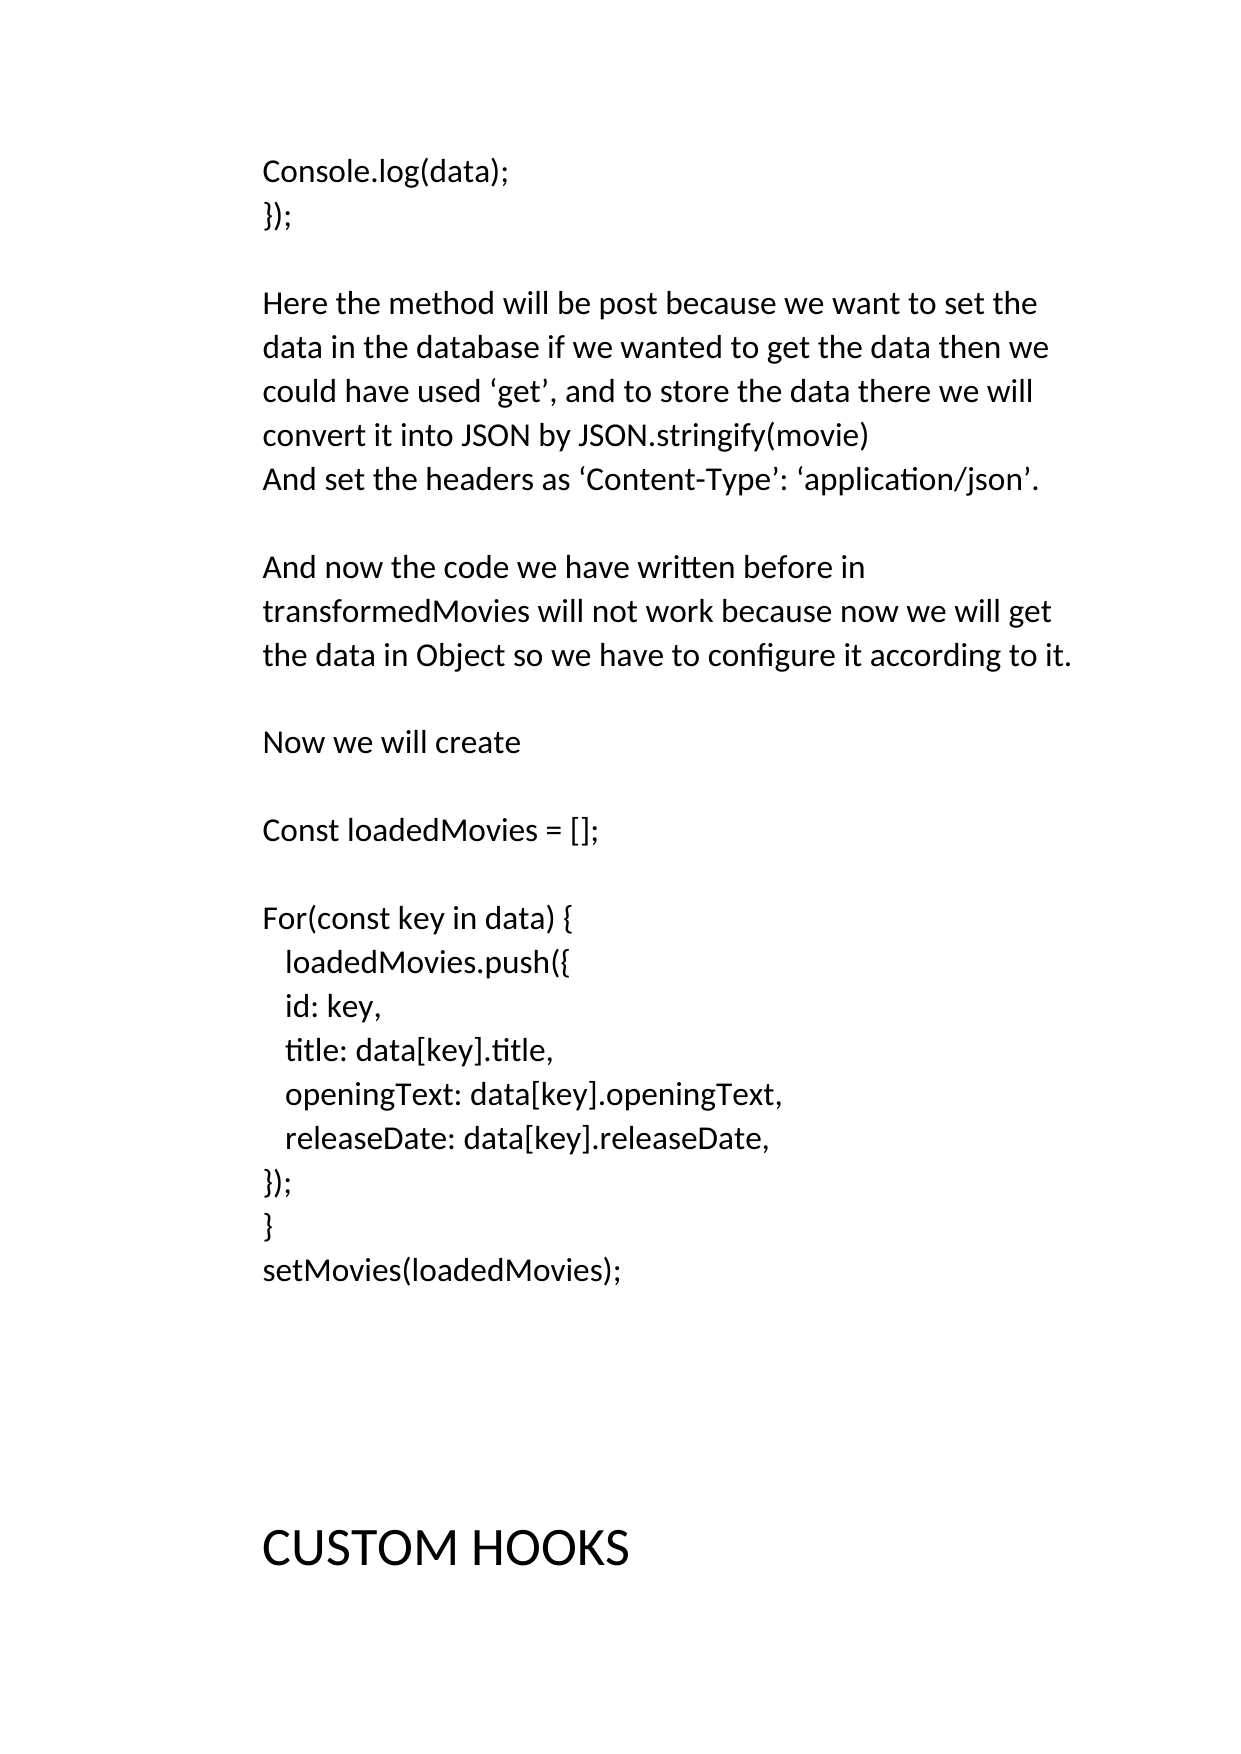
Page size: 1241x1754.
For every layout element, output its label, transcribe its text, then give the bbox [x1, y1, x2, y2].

list }); [262, 1161, 1090, 1202]
list releaseDate: data[key].releaseDate, [262, 1117, 1090, 1158]
list CUSTOM HOOKS [262, 1513, 1090, 1579]
list title: data[key].title, [262, 1029, 1090, 1070]
list } [262, 1205, 1090, 1246]
list Console.log(data); [262, 150, 1090, 191]
list loadedMovies.push({ [262, 941, 1090, 982]
list openingText: data[key].openingText, [262, 1073, 1090, 1114]
list And now the code we have written before in transformedMovies will not work because now we will get the data in Object so we have to configure it according to it. [262, 546, 1090, 674]
list }); [262, 194, 1090, 235]
list Here the method will be post because we want to set the data in the database if we wanted to get the data then we could have used ‘get’, and to store the data there we will convert it into JSON by JSON.stringify(movie) [262, 282, 1090, 454]
list id: key, [262, 985, 1090, 1026]
list Now we will create [262, 721, 1090, 762]
list Const loadedMovies = []; [262, 809, 1090, 850]
list For(const key in data) { [262, 897, 1090, 938]
list And set the headers as ‘Content-Type’: ‘application/json’. [262, 458, 1090, 498]
list setMovies(loadedMovies); [262, 1249, 1090, 1290]
